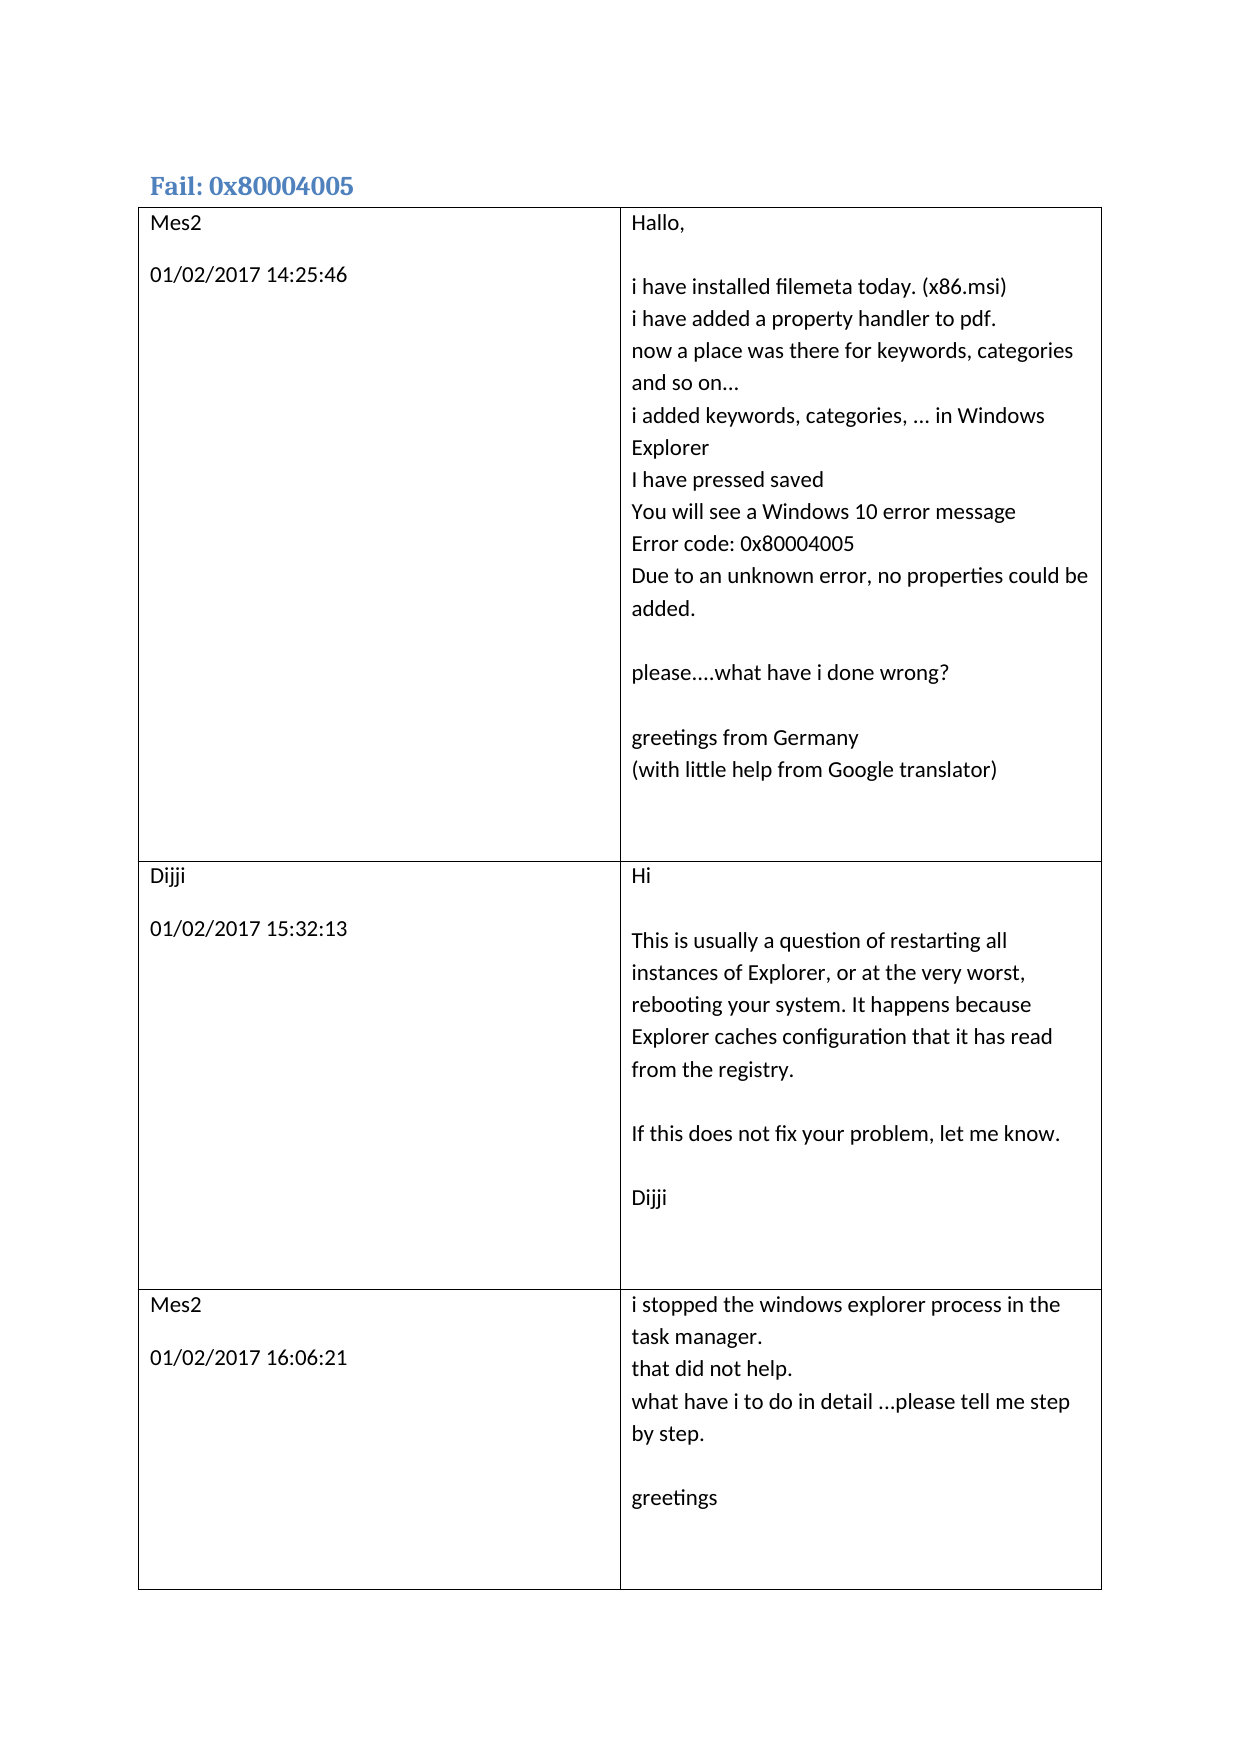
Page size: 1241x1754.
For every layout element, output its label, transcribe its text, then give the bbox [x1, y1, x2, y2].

subtitle Fail: 0x80004005 [150, 171, 1090, 202]
table_header Mes2 01/02/2017 14:25:46 [139, 208, 620, 861]
table_cell i stopped the windows explorer process in the task manager. that did not help. what have i to do in detail ...please tell me step by step. greetings [621, 1290, 1101, 1589]
table_cell Hi This is usually a question of restarting all instances of Explorer, or at the very worst, rebooting your system. It happens because Explorer caches configuration that it has read from the registry. If this does not fix your problem, let me know. Dijji [621, 862, 1101, 1289]
table_cell Mes2 01/02/2017 16:06:21 [139, 1290, 620, 1589]
table_cell Dijji 01/02/2017 15:32:13 [139, 862, 620, 1289]
table_header Hallo, i have installed filemeta today. (x86.msi) i have added a property handler to pdf. now a place was there for keywords, categories and so on... i added keywords, categories, ... in Windows Explorer I have pressed saved You will see a Windows 10 error message Error code: 0x80004005 Due to an unknown error, no properties could be added. please....what have i done wrong? greetings from Germany (with little help from Google translator) [621, 208, 1101, 861]
